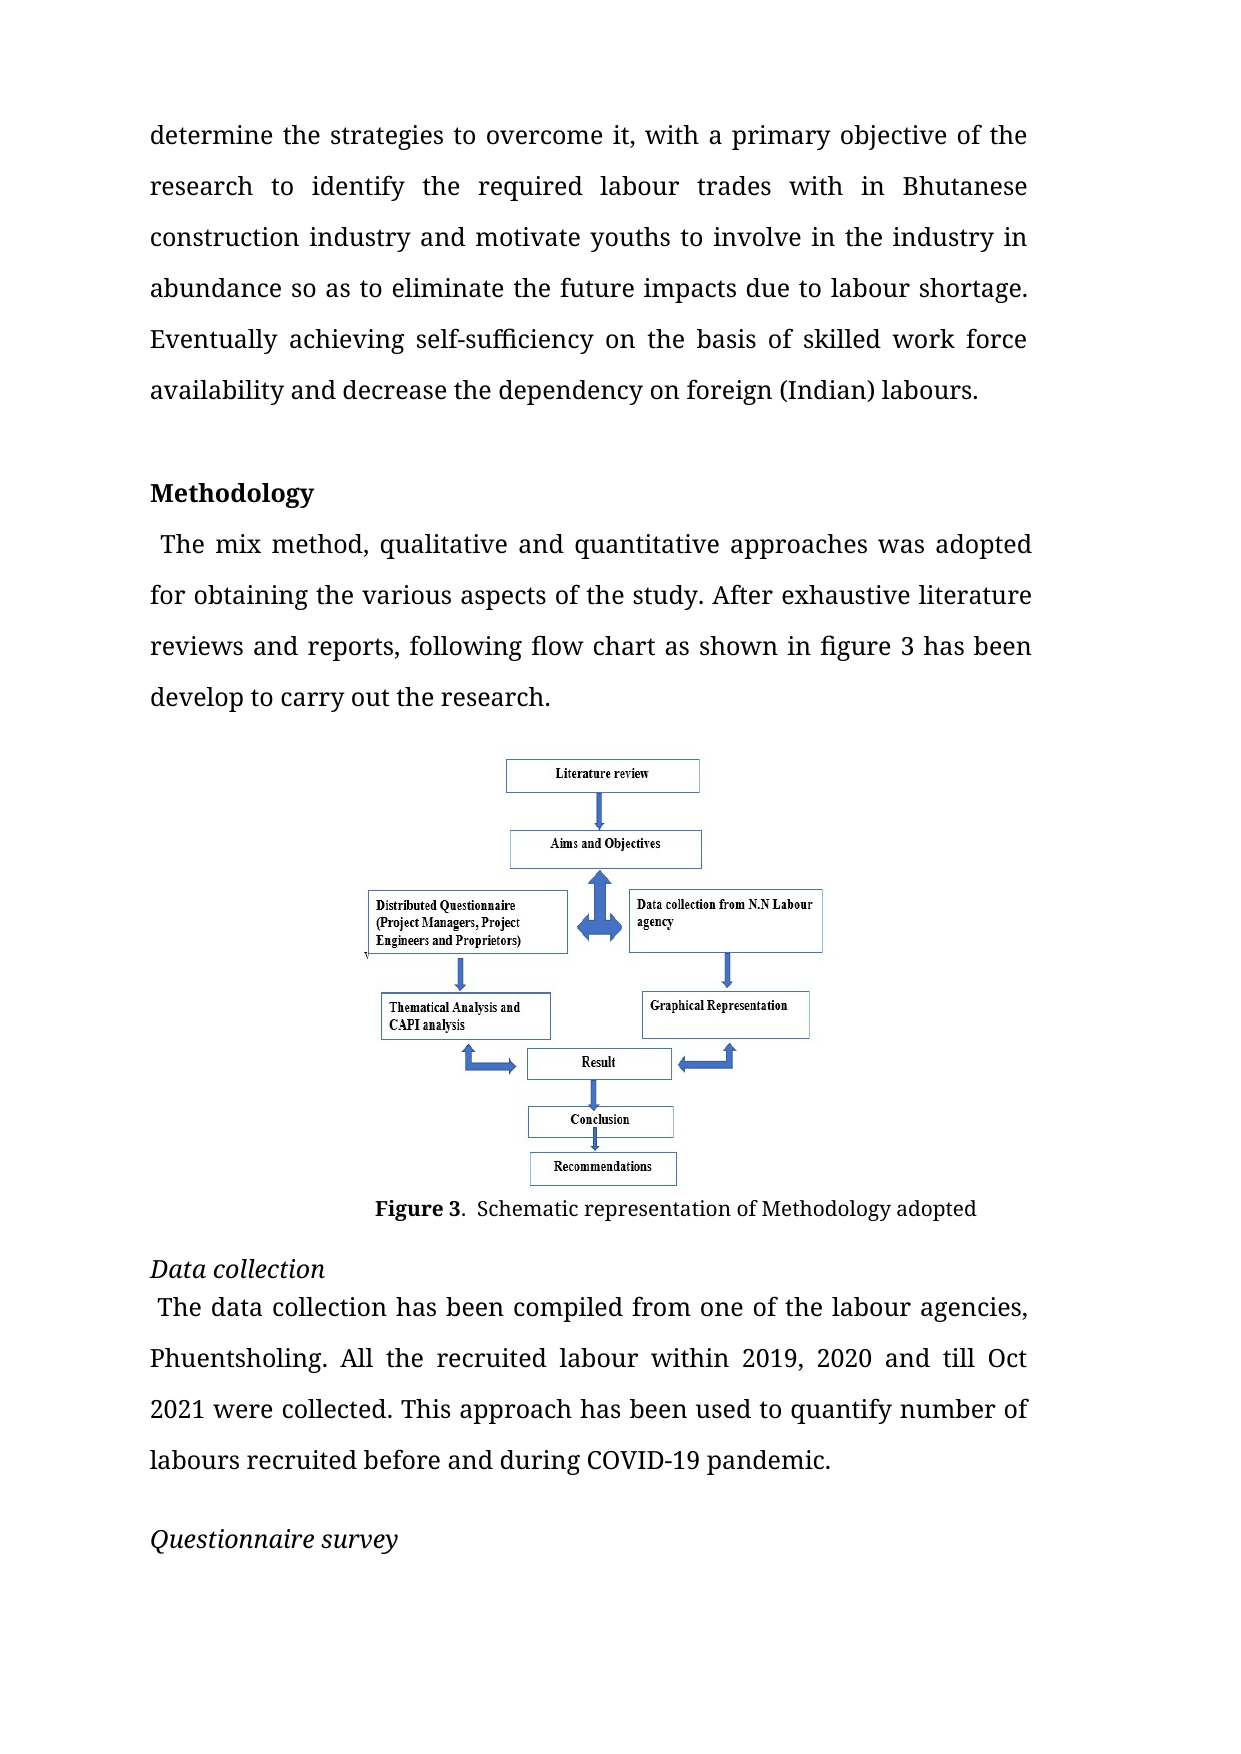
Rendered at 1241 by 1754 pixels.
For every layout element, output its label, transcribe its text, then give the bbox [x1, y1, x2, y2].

text Methodology [150, 475, 1033, 509]
text Figure 3. Schematic representation of Methodology adopted [301, 1194, 1033, 1223]
picture [348, 731, 836, 1191]
text The data collection has been compiled from one of the labour agencies, Phuentsholing. All the recruited labour within 2019, 2020 and till Oct 2021 were collected. This approach has been used to quantify number of labours recruited before and during COVID-19 pandemic. [148, 1290, 1029, 1477]
text Data collection [150, 1251, 1033, 1285]
text The mix method, qualitative and quantitative approaches was adopted for obtaining the various aspects of the study. After exhaustive literature reviews and reports, following flow chart as shown in figure 3 has been develop to carry out the research. [150, 527, 1033, 714]
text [148, 118, 1029, 407]
text Questionnaire survey [150, 1522, 1033, 1556]
